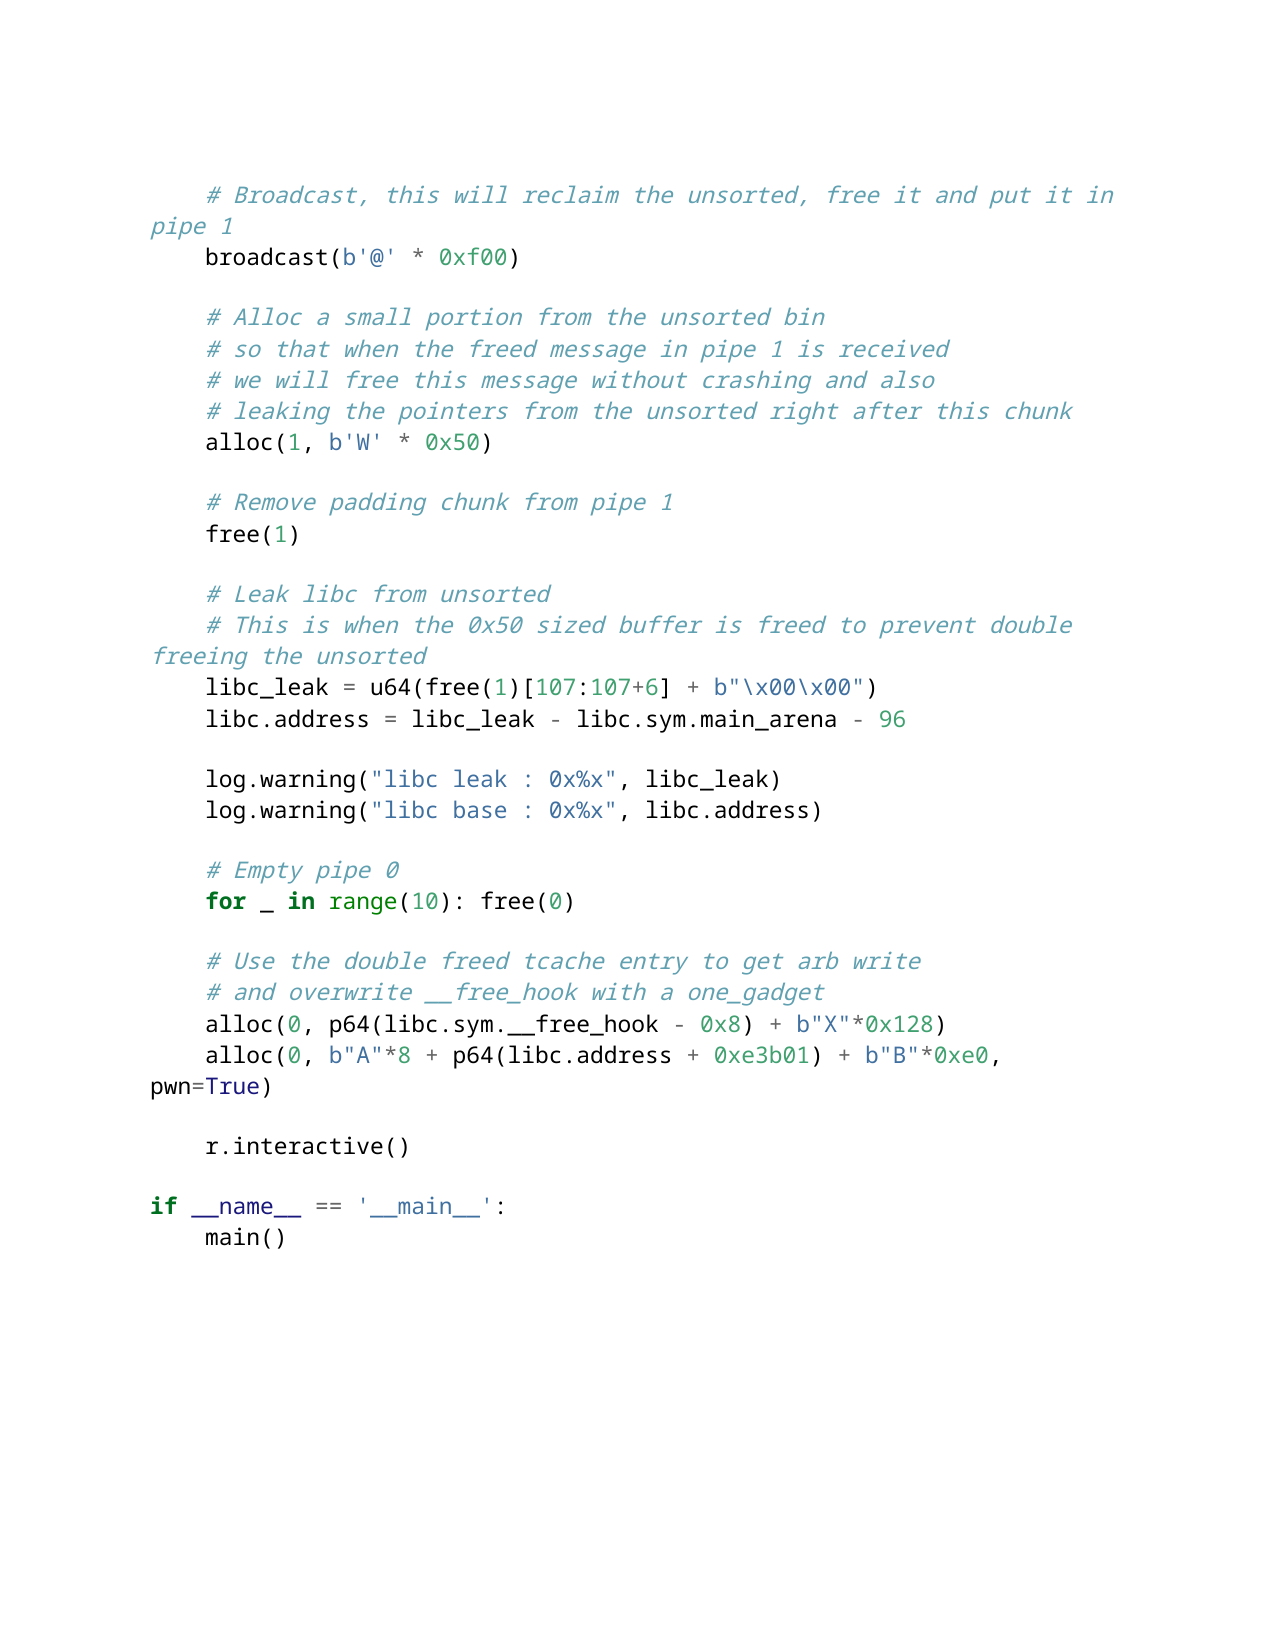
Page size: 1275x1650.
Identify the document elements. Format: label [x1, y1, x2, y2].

text [150, 150, 1125, 1252]
